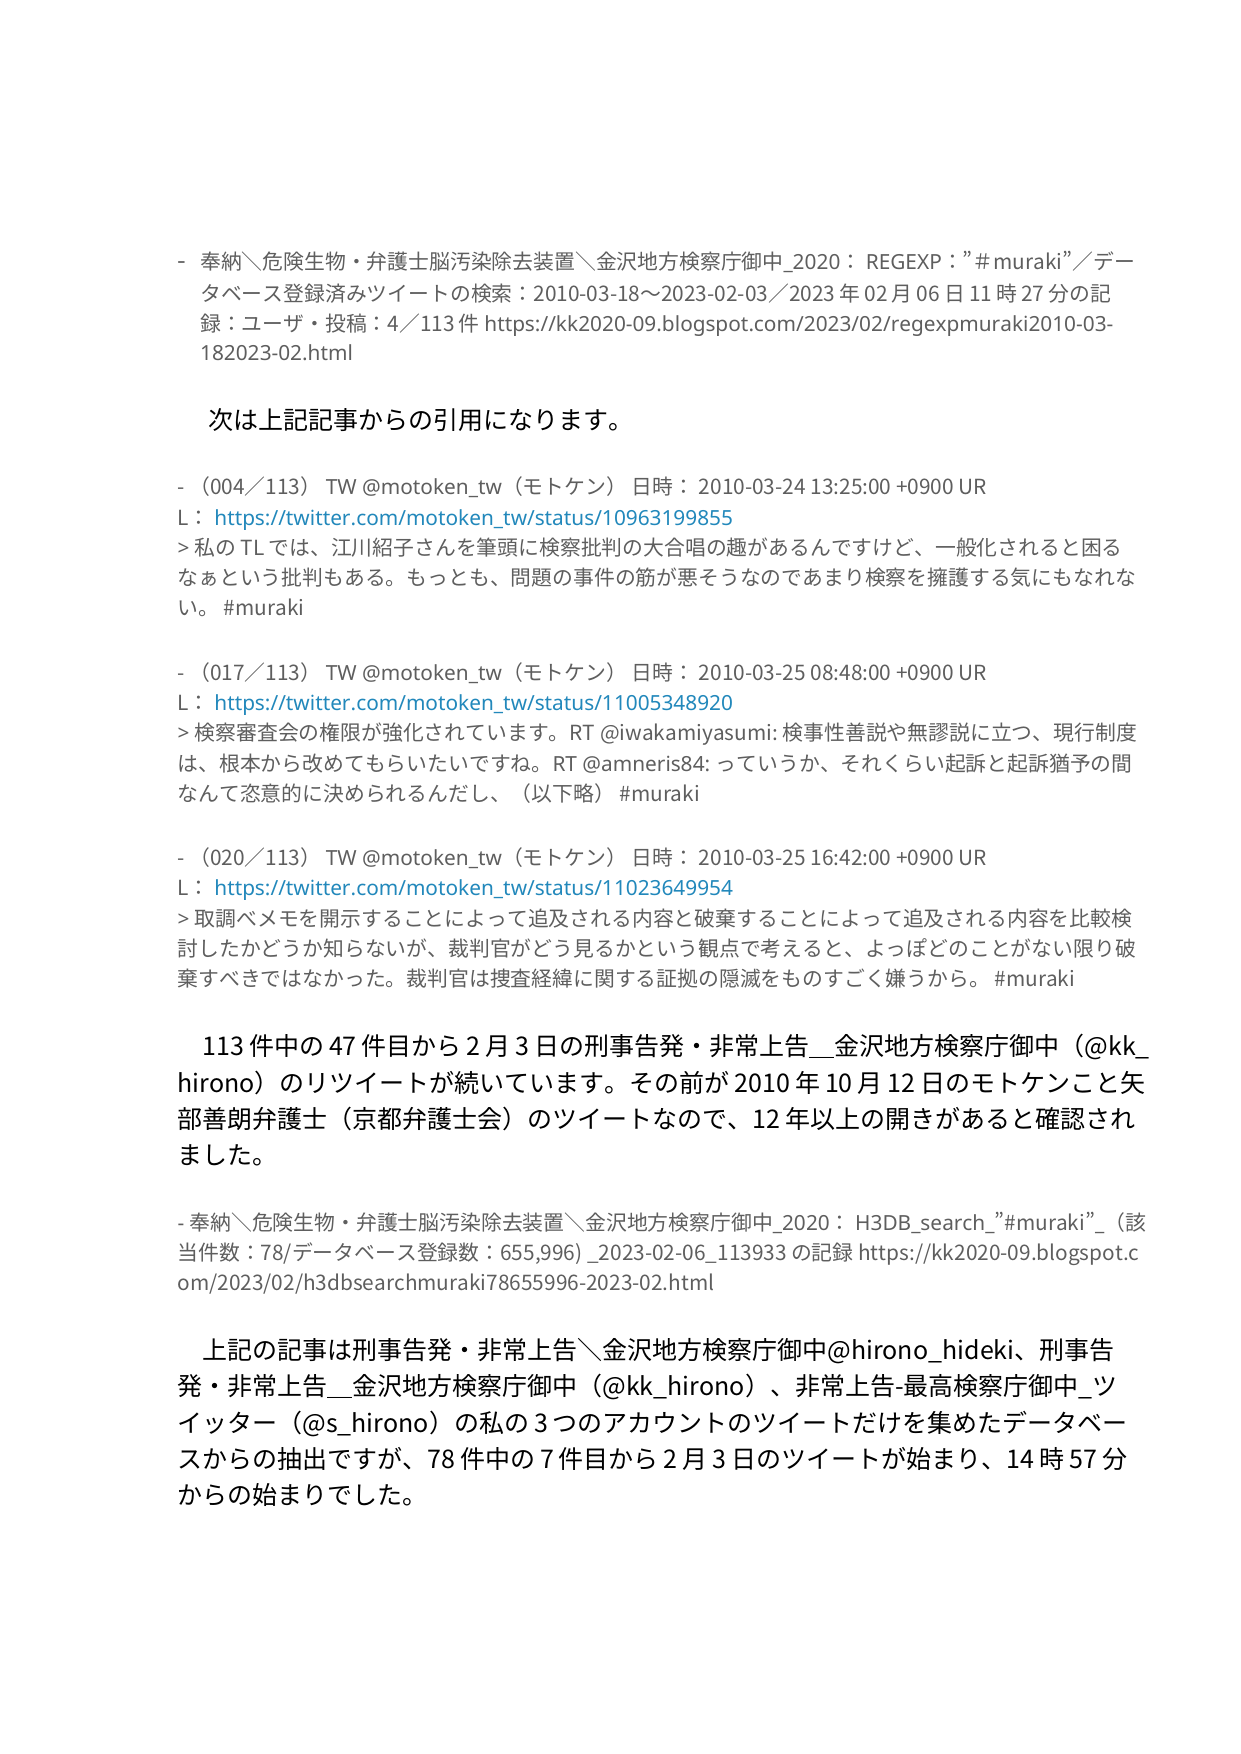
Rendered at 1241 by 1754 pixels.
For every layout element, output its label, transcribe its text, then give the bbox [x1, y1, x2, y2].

text > 取調べメモを開示することによって追及される内容と破棄することによって追及される内容を比較検討したかどうか知らないが、裁判官がどう見るかという観点で考えると、よっぽどのことがない限り破棄すべきではなかった。裁判官は捜査経緯に関する証拠の隠滅をものすごく嫌うから。 #muraki [177, 902, 1152, 993]
list 奉納＼危険生物・弁護士脳汚染除去装置＼金沢地方検察庁御中_2020： REGEXP：”＃muraki”／データベース登録済みツイートの検索：2010-03-18〜2023-02-03／2023年02月06日11時27分の記録：ユーザ・投稿：4／113件 https://kk2020-09.blogspot.com/2023/02/regexpmuraki2010-03-182023-02.html [177, 241, 1152, 366]
text 次は上記記事からの引用になります。 [177, 400, 1152, 436]
text - （020／113） TW @motoken_tw（モトケン） 日時： 2010-03-25 16:42:00 +0900 URL： https://twitter.com/motoken_tw/status/11023649954 [177, 841, 1152, 902]
text 113件中の47件目から2月3日の刑事告発・非常上告＿金沢地方検察庁御中（@kk_hirono）のリツイートが続いています。その前が2010年10月12日のモトケンこと矢部善朗弁護士（京都弁護士会）のツイートなので、12年以上の開きがあると確認されました。 [177, 1027, 1152, 1172]
text 上記の記事は刑事告発・非常上告＼金沢地方検察庁御中@hirono_hideki、刑事告発・非常上告＿金沢地方検察庁御中（@kk_hirono）、非常上告-最高検察庁御中_ツイッター（@s_hirono）の私の3つのアカウントのツイートだけを集めたデータベースからの抽出ですが、78件中の7件目から2月3日のツイートが始まり、14時57分からの始まりでした。 [177, 1331, 1152, 1512]
text - 奉納＼危険生物・弁護士脳汚染除去装置＼金沢地方検察庁御中_2020： H3DB_search_”#muraki”_（該当件数：78/データベース登録数：655,996) _2023-02-06_113933の記録 https://kk2020-09.blogspot.com/2023/02/h3dbsearchmuraki78655996-2023-02.html [177, 1206, 1152, 1297]
text - （017／113） TW @motoken_tw（モトケン） 日時： 2010-03-25 08:48:00 +0900 URL： https://twitter.com/motoken_tw/status/11005348920 [177, 656, 1152, 716]
text - （004／113） TW @motoken_tw（モトケン） 日時： 2010-03-24 13:25:00 +0900 URL： https://twitter.com/motoken_tw/status/10963199855 [177, 470, 1152, 531]
text > 私のTLでは、江川紹子さんを筆頭に検察批判の大合唱の趣があるんですけど、一般化されると困るなぁという批判もある。もっとも、問題の事件の筋が悪そうなのであまり検察を擁護する気にもなれない。 #muraki [177, 531, 1152, 622]
text > 検察審査会の権限が強化されています。RT @iwakamiyasumi: 検事性善説や無謬説に立つ、現行制度は、根本から改めてもらいたいですね。RT @amneris84: っていうか、それくらい起訴と起訴猶予の間なんて恣意的に決められるんだし、（以下略） #muraki [177, 716, 1152, 807]
